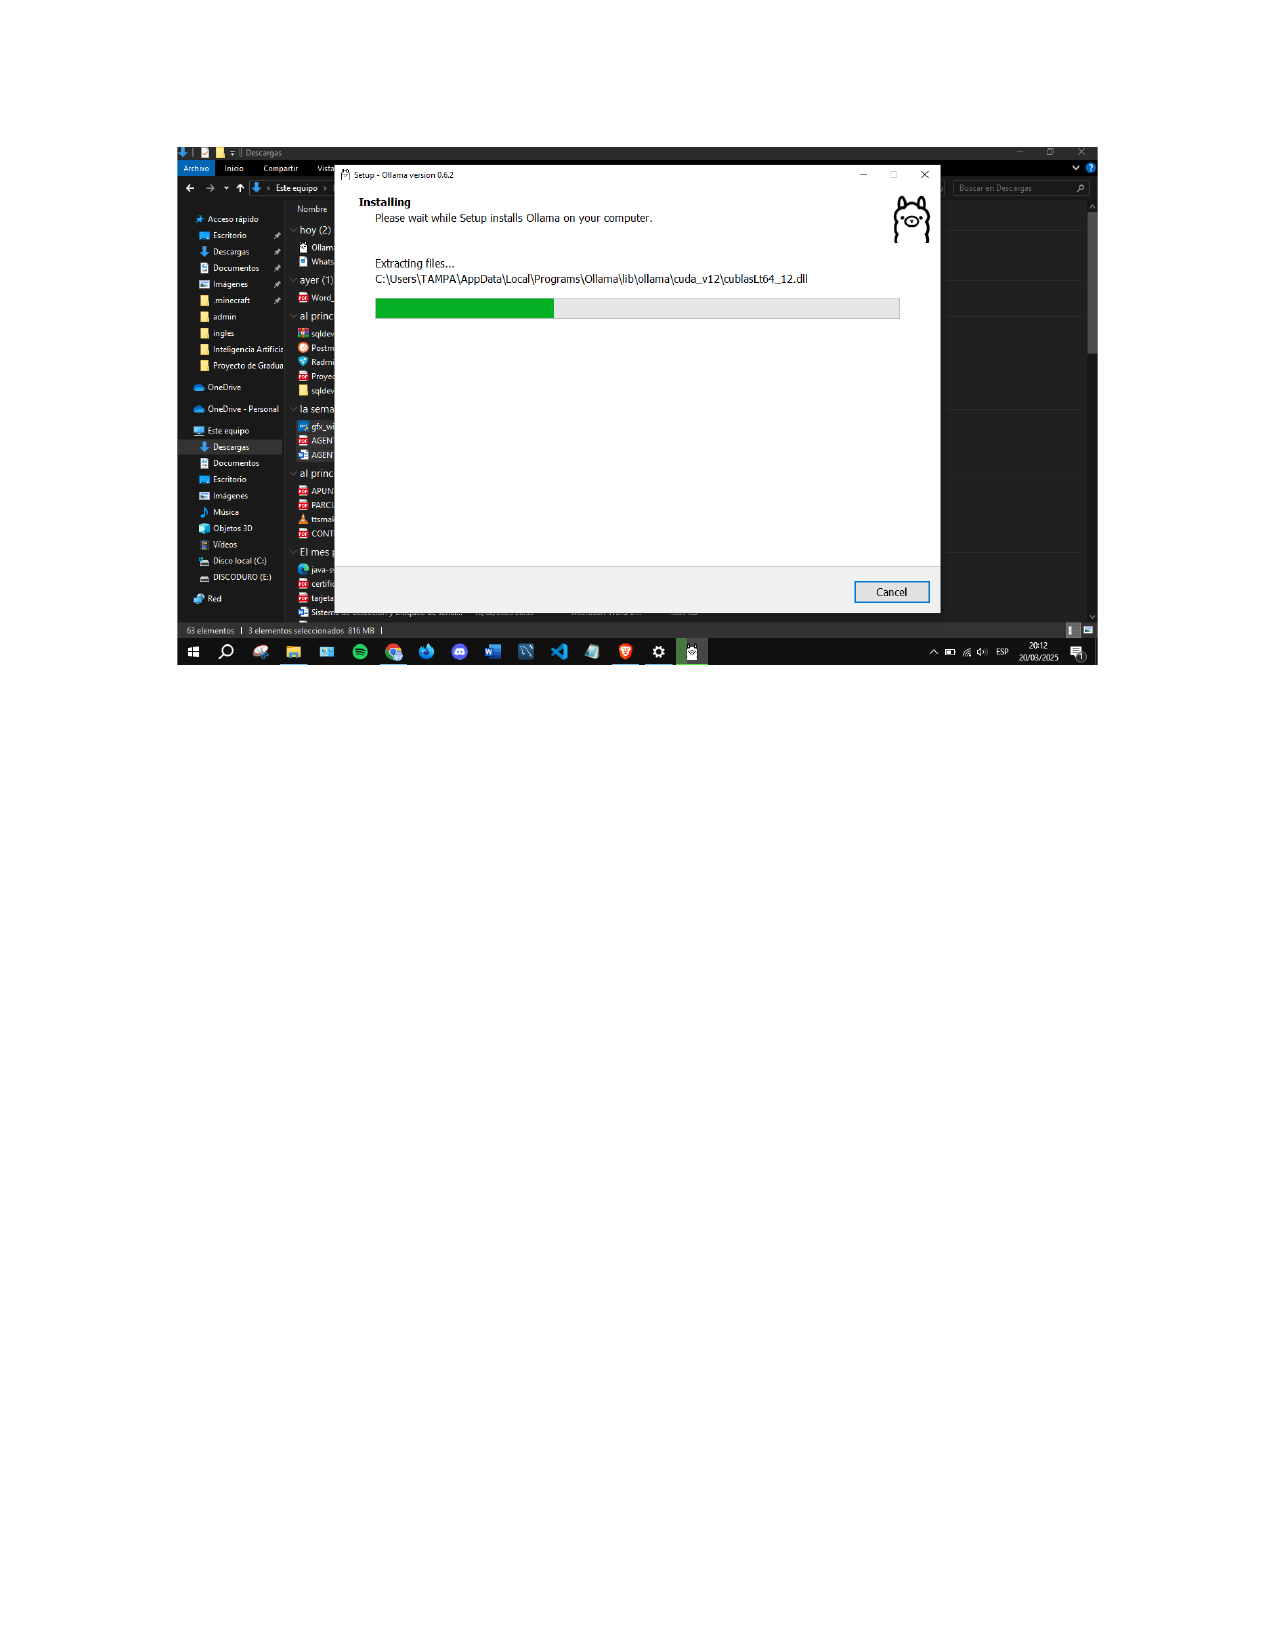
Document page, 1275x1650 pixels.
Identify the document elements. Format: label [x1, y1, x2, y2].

picture [177, 147, 1098, 665]
